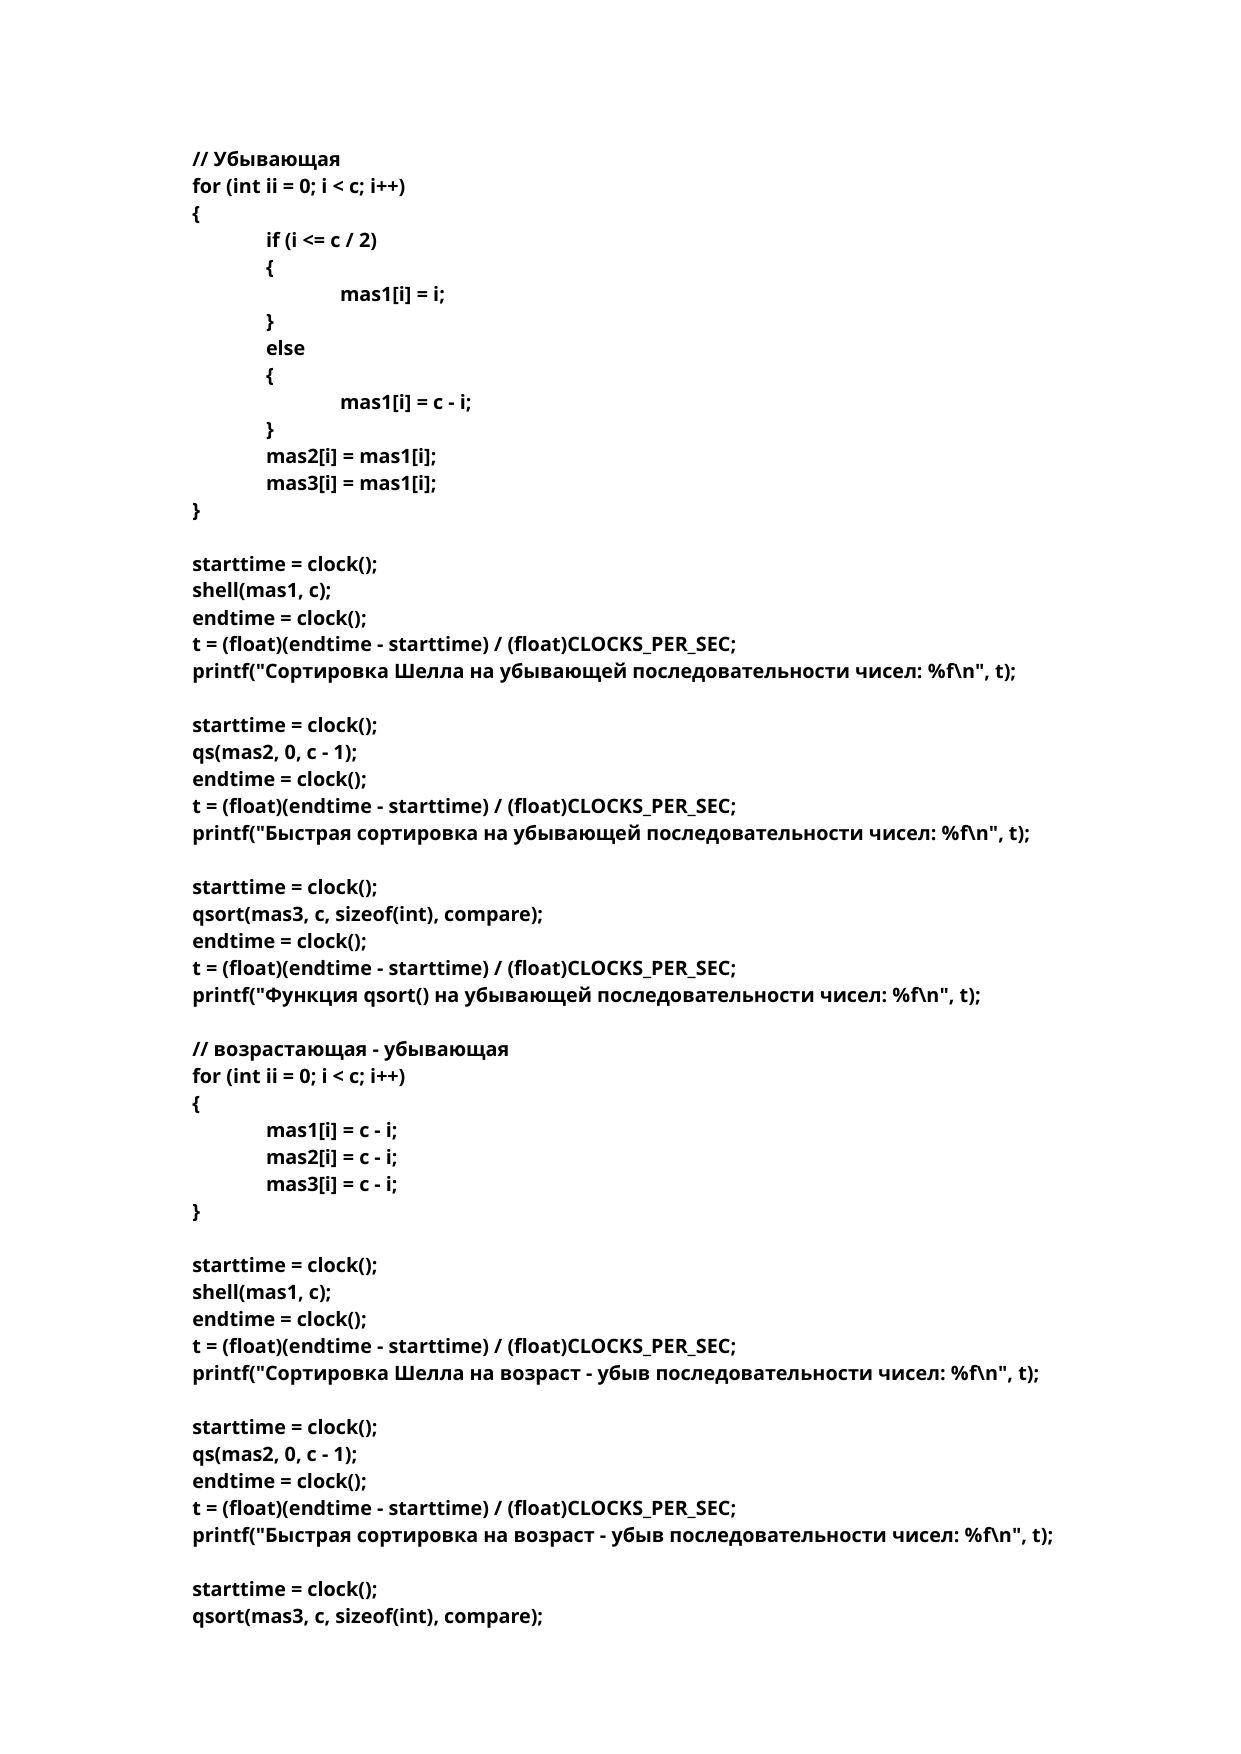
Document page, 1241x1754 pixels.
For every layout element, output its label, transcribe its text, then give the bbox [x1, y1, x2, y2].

text endtime = clock(); [118, 927, 1122, 954]
text t = (float)(endtime - starttime) / (float)CLOCKS_PER_SEC; [118, 954, 1122, 981]
text endtime = clock(); [118, 604, 1122, 631]
text // возрастающая - убывающая [118, 1035, 1122, 1062]
text // Убывающая [118, 145, 1122, 172]
text starttime = clock(); [118, 712, 1122, 739]
text } [118, 415, 1122, 442]
text qsort(mas3, c, sizeof(int), compare); [118, 901, 1122, 927]
text mas3[i] = c - i; [118, 1170, 1122, 1197]
text shell(mas1, c); [118, 577, 1122, 604]
text starttime = clock(); [118, 873, 1122, 901]
text qs(mas2, 0, c - 1); [118, 1440, 1122, 1467]
text qsort(mas3, c, sizeof(int), compare); [118, 1602, 1122, 1629]
text { [118, 1089, 1122, 1116]
text mas1[i] = c - i; [118, 388, 1122, 415]
text endtime = clock(); [118, 1305, 1122, 1332]
text for (int ii = 0; i < c; i++) [118, 172, 1122, 199]
text starttime = clock(); [118, 1251, 1122, 1278]
text mas2[i] = c - i; [118, 1143, 1122, 1170]
text printf("Быстрая сортировка на возраст - убыв последовательности чисел: %f\n", t); [118, 1521, 1122, 1548]
text qs(mas2, 0, c - 1); [118, 739, 1122, 766]
text starttime = clock(); [118, 550, 1122, 577]
text { [118, 253, 1122, 280]
text printf("Функция qsort() на убывающей последовательности чисел: %f\n", t); [118, 981, 1122, 1008]
text for (int ii = 0; i < c; i++) [118, 1062, 1122, 1089]
text { [118, 199, 1122, 226]
text mas2[i] = mas1[i]; [118, 442, 1122, 469]
text t = (float)(endtime - starttime) / (float)CLOCKS_PER_SEC; [118, 793, 1122, 819]
text else [118, 334, 1122, 361]
text { [118, 361, 1122, 388]
text printf("Быстрая сортировка на убывающей последовательности чисел: %f\n", t); [118, 819, 1122, 847]
text } [118, 1197, 1122, 1224]
text starttime = clock(); [118, 1413, 1122, 1440]
text } [118, 307, 1122, 334]
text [118, 1494, 1122, 1521]
text if (i <= c / 2) [118, 226, 1122, 253]
text t = (float)(endtime - starttime) / (float)CLOCKS_PER_SEC; [118, 1332, 1122, 1359]
text mas3[i] = mas1[i]; [118, 469, 1122, 496]
text } [118, 496, 1122, 523]
text starttime = clock(); [118, 1575, 1122, 1602]
text endtime = clock(); [118, 766, 1122, 793]
text endtime = clock(); [118, 1467, 1122, 1494]
text mas1[i] = c - i; [118, 1116, 1122, 1143]
text shell(mas1, c); [118, 1278, 1122, 1305]
text mas1[i] = i; [118, 280, 1122, 307]
text t = (float)(endtime - starttime) / (float)CLOCKS_PER_SEC; [118, 631, 1122, 658]
text printf("Сортировка Шелла на убывающей последовательности чисел: %f\n", t); [118, 658, 1122, 685]
text printf("Сортировка Шелла на возраст - убыв последовательности чисел: %f\n", t); [118, 1359, 1122, 1386]
